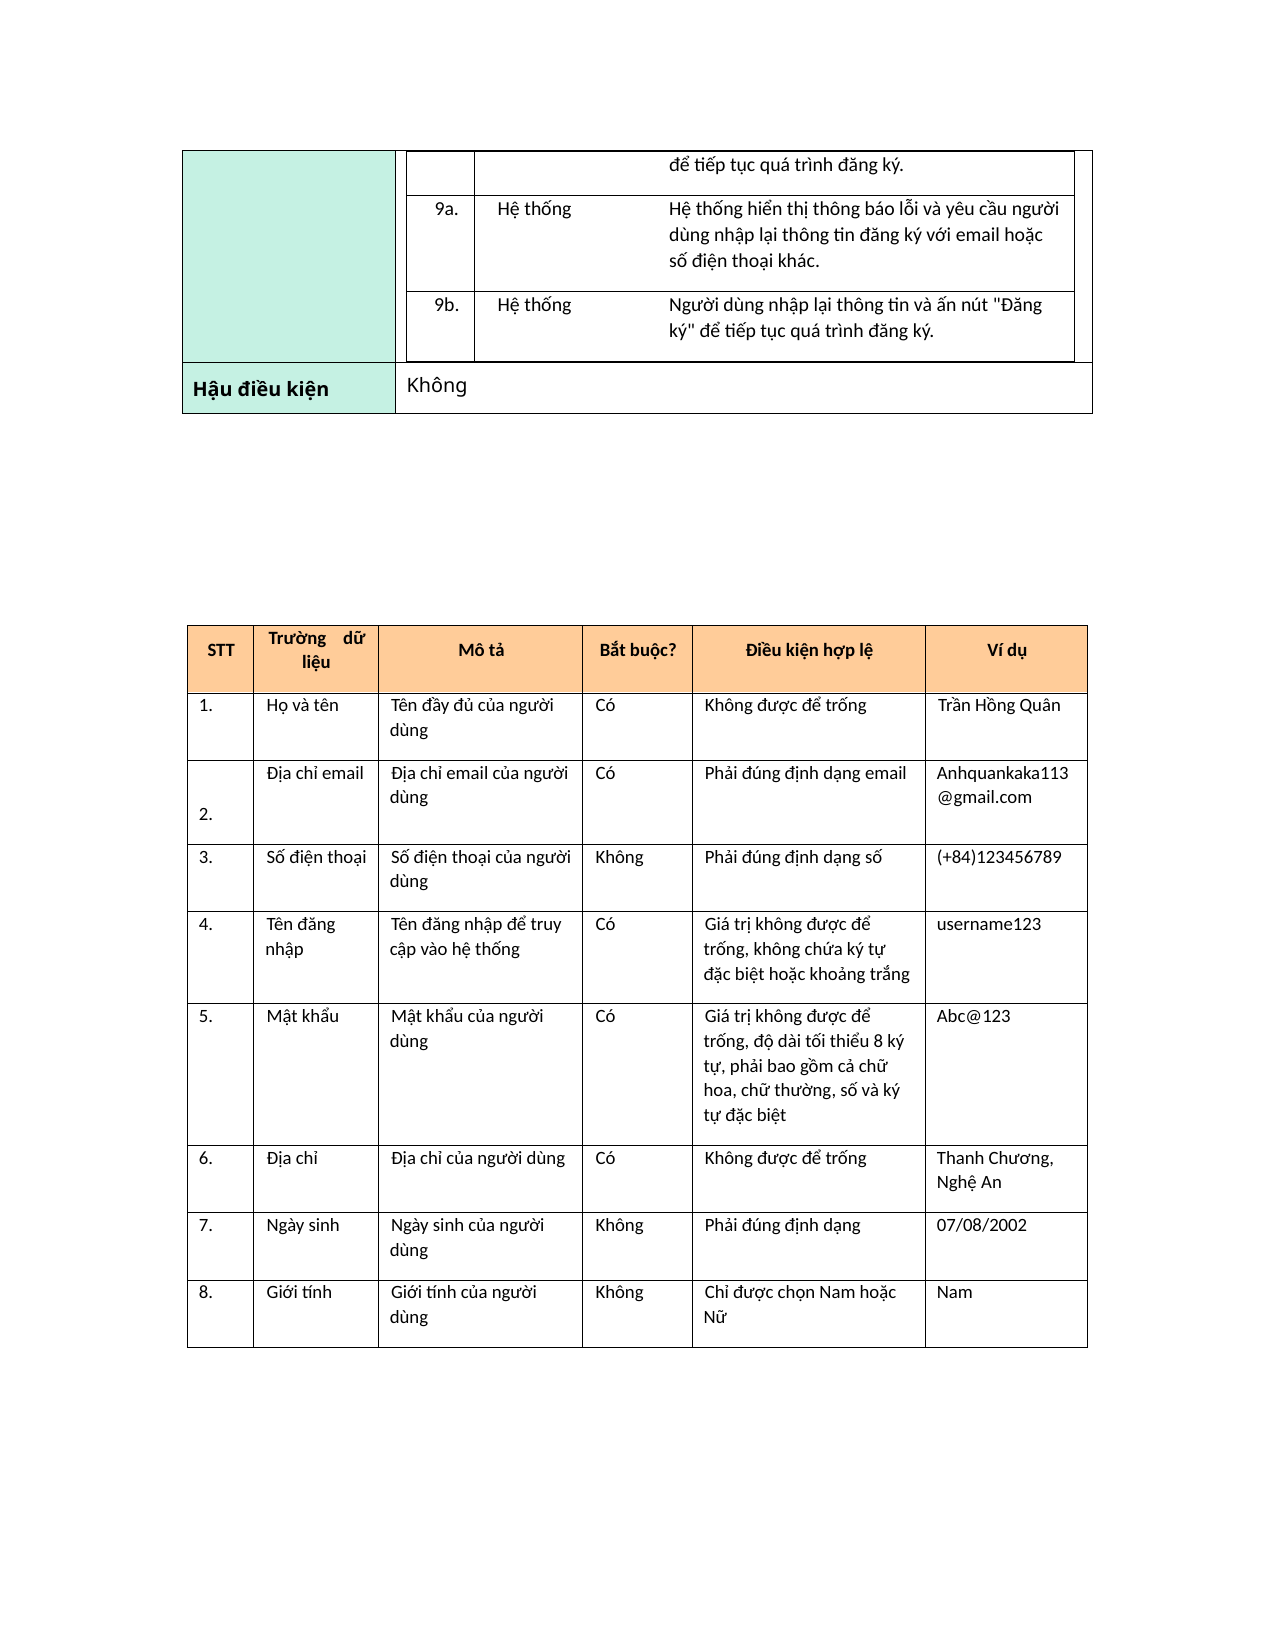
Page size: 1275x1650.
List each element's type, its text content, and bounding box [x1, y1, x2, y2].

table_cell Không [583, 845, 692, 911]
table_cell Giới tính của người dùng [379, 1281, 582, 1347]
table_cell Có [583, 1004, 692, 1145]
table_cell Chỉ được chọn Nam hoặc Nữ [693, 1281, 925, 1347]
table_cell Không [583, 1213, 692, 1279]
table_header Mô tả [379, 626, 582, 692]
table_cell Abc@123 [926, 1004, 1087, 1145]
table_cell 4. [188, 912, 253, 1003]
table_cell 5. [188, 1004, 253, 1145]
table_cell Ngày sinh [254, 1213, 378, 1279]
table_cell 8. [188, 1281, 253, 1347]
table_cell [188, 694, 253, 760]
table_cell Phải đúng định dạng số [693, 845, 925, 911]
table_cell Anhquankaka113@gmail.com [926, 761, 1087, 844]
table_cell (+84)123456789 [926, 845, 1087, 911]
table_header Điều kiện hợp lệ [693, 626, 925, 692]
table_cell Số điện thoại của người dùng [379, 845, 582, 911]
table_cell [475, 152, 1074, 195]
table_cell Mật khẩu [254, 1004, 378, 1145]
table_cell Không được để trống [693, 1146, 925, 1212]
table_cell Không được để trống [693, 694, 925, 760]
table_cell Có [583, 694, 692, 760]
table_cell Tên đăng nhập [254, 912, 378, 1003]
table_cell [407, 292, 474, 361]
table_cell Có [583, 912, 692, 1003]
table_cell Địa chỉ email [254, 761, 378, 844]
table_cell [475, 196, 1074, 291]
table_cell [396, 151, 406, 362]
table_header Bắt buộc? [583, 626, 692, 692]
table_cell Tên đầy đủ của người dùng [379, 694, 582, 760]
table_cell 07/08/2002 [926, 1213, 1087, 1279]
table_cell Ngày sinh của người dùng [379, 1213, 582, 1279]
table_cell Có [583, 1146, 692, 1212]
table_cell Thanh Chương, Nghệ An [926, 1146, 1087, 1212]
table_cell Địa chỉ [254, 1146, 378, 1212]
table_cell Giá trị không được để trống, không chứa ký tự đặc biệt hoặc khoảng trắng [693, 912, 925, 1003]
table_cell Trần Hồng Quân [926, 694, 1087, 760]
table_cell 6. [188, 1146, 253, 1212]
table_cell Có [583, 761, 692, 844]
table_cell Phải đúng định dạng [693, 1213, 925, 1279]
table_header Trường dữ liệu [254, 626, 378, 692]
table_cell Không [583, 1281, 692, 1347]
table_cell Giá trị không được để trống, độ dài tối thiểu 8 ký tự, phải bao gồm cả chữ hoa, chữ thường, số và ký tự đặc biệt [693, 1004, 925, 1145]
table_cell Hậu điều kiện [183, 363, 395, 413]
table_cell Địa chỉ email của người dùng [379, 761, 582, 844]
table_cell Họ và tên [254, 694, 378, 760]
table_cell Phải đúng định dạng email [693, 761, 925, 844]
table_cell Giới tính [254, 1281, 378, 1347]
table_cell Nam [926, 1281, 1087, 1347]
table_cell [407, 196, 474, 291]
table_cell 7. [188, 1213, 253, 1279]
table_cell [475, 292, 1074, 361]
table_cell Không [396, 363, 1092, 413]
table_cell 2. [188, 761, 253, 844]
table_header STT [188, 626, 253, 692]
table_header Ví dụ [926, 626, 1087, 692]
table_cell username123 [926, 912, 1087, 1003]
table_cell [1075, 151, 1092, 362]
table_cell Mật khẩu của người dùng [379, 1004, 582, 1145]
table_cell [183, 151, 395, 362]
table_cell Địa chỉ của người dùng [379, 1146, 582, 1212]
table_cell [407, 152, 474, 195]
table_cell Số điện thoại [254, 845, 378, 911]
table_cell Tên đăng nhập để truy cập vào hệ thống [379, 912, 582, 1003]
table_cell 3. [188, 845, 253, 911]
